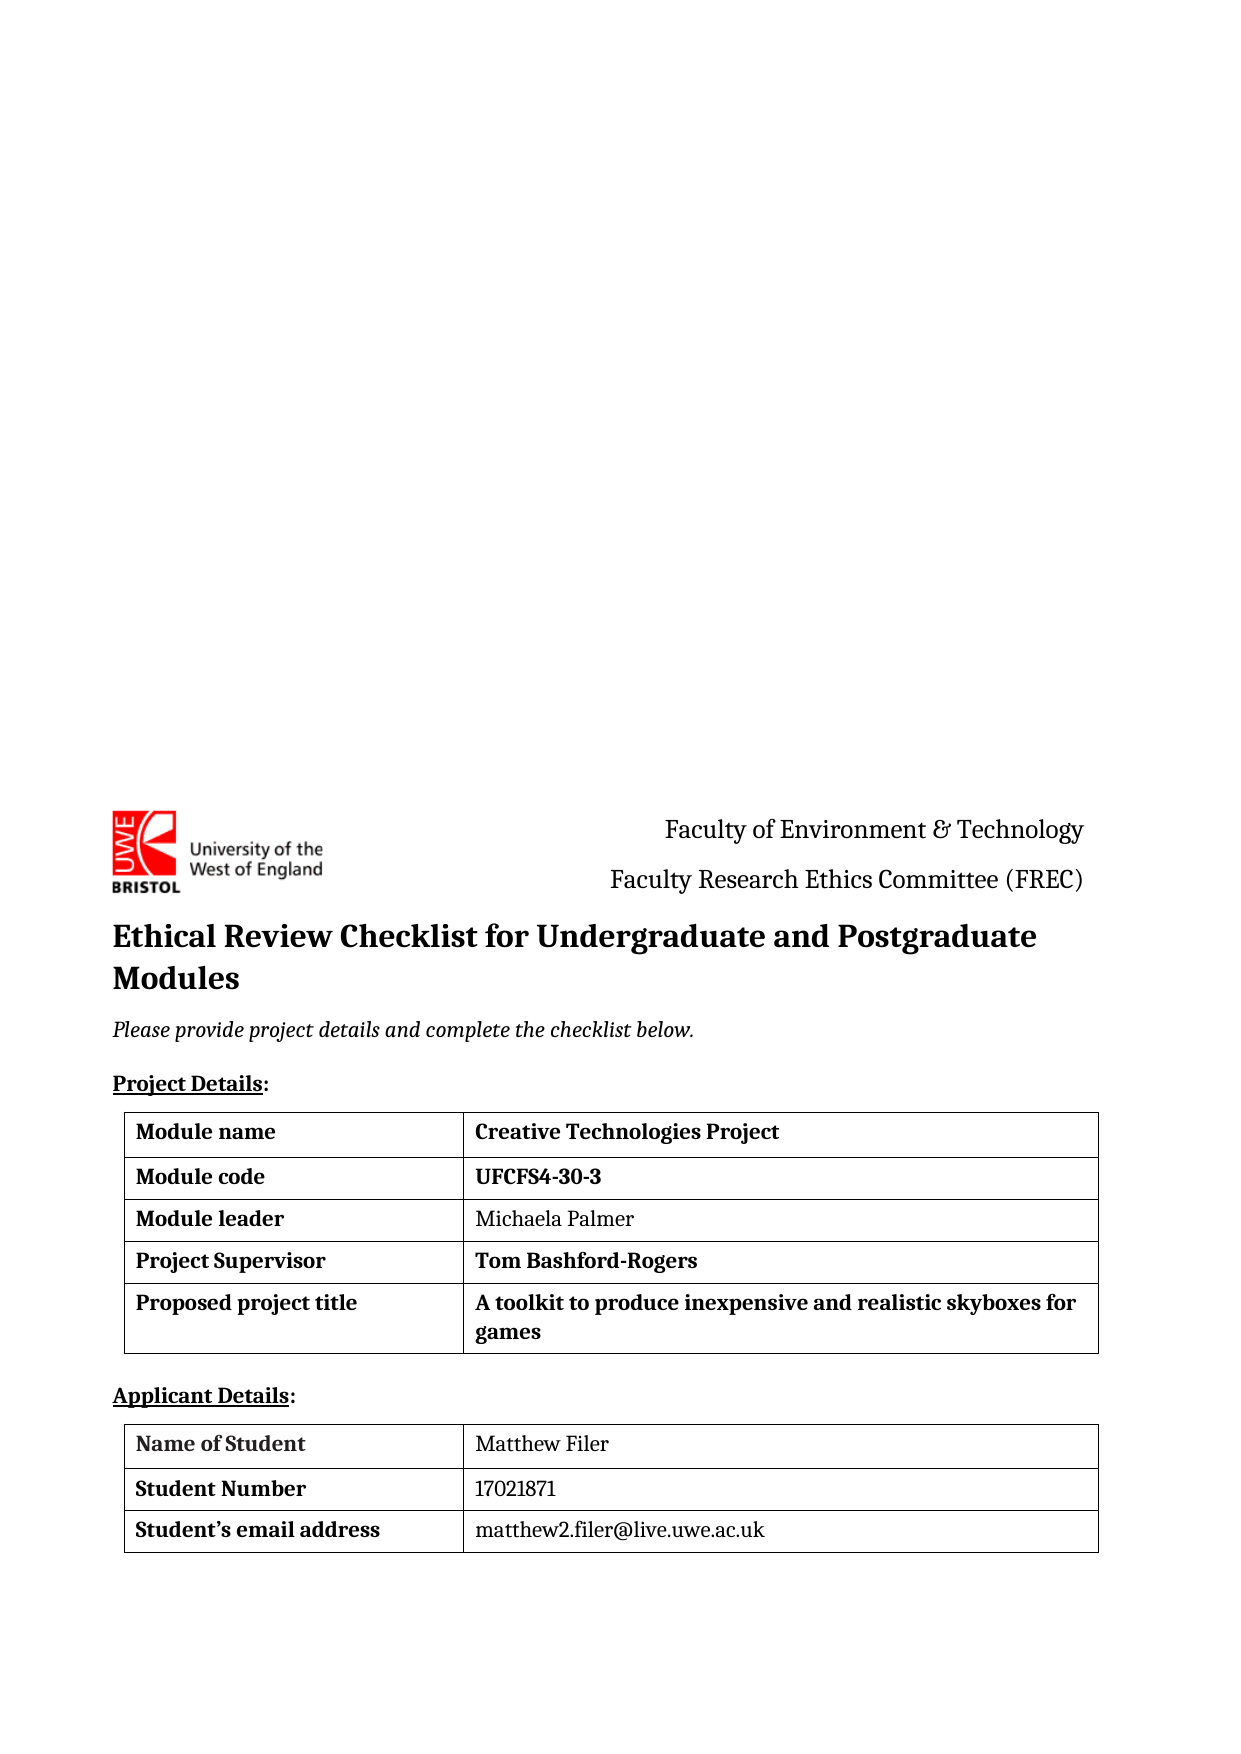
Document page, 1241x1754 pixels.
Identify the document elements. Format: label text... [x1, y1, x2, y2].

table_cell Proposed project title [125, 1284, 463, 1353]
table_header Creative Technologies Project [464, 1113, 1098, 1157]
table_cell Module code [125, 1158, 463, 1199]
table_header Name of Student [125, 1425, 463, 1468]
text Ethical Review Checklist for Undergraduate and Postgraduate Modules [112, 918, 1128, 998]
table_cell Michaela Palmer [464, 1200, 1098, 1241]
table_header Matthew Filer [464, 1425, 1098, 1468]
table_cell Tom Bashford-Rogers [464, 1242, 1098, 1283]
text Applicant Details: [112, 1354, 1128, 1409]
table_cell Project Supervisor [125, 1242, 463, 1283]
table_cell A toolkit to produce inexpensive and realistic skyboxes for games [464, 1284, 1098, 1353]
text Project Details: [112, 1071, 1128, 1097]
table_cell Module leader [125, 1200, 463, 1241]
table_header Module name [125, 1113, 463, 1157]
table_cell 17021871 [464, 1469, 1098, 1510]
table_cell Student’s email address [125, 1511, 463, 1552]
table_cell matthew2.filer@live.uwe.ac.uk [464, 1511, 1098, 1552]
picture [112, 805, 323, 899]
table_cell UFCFS4-30-3 [464, 1158, 1098, 1199]
text Please provide project details and complete the checklist below. [112, 1017, 1128, 1044]
table_cell Student Number [125, 1469, 463, 1510]
